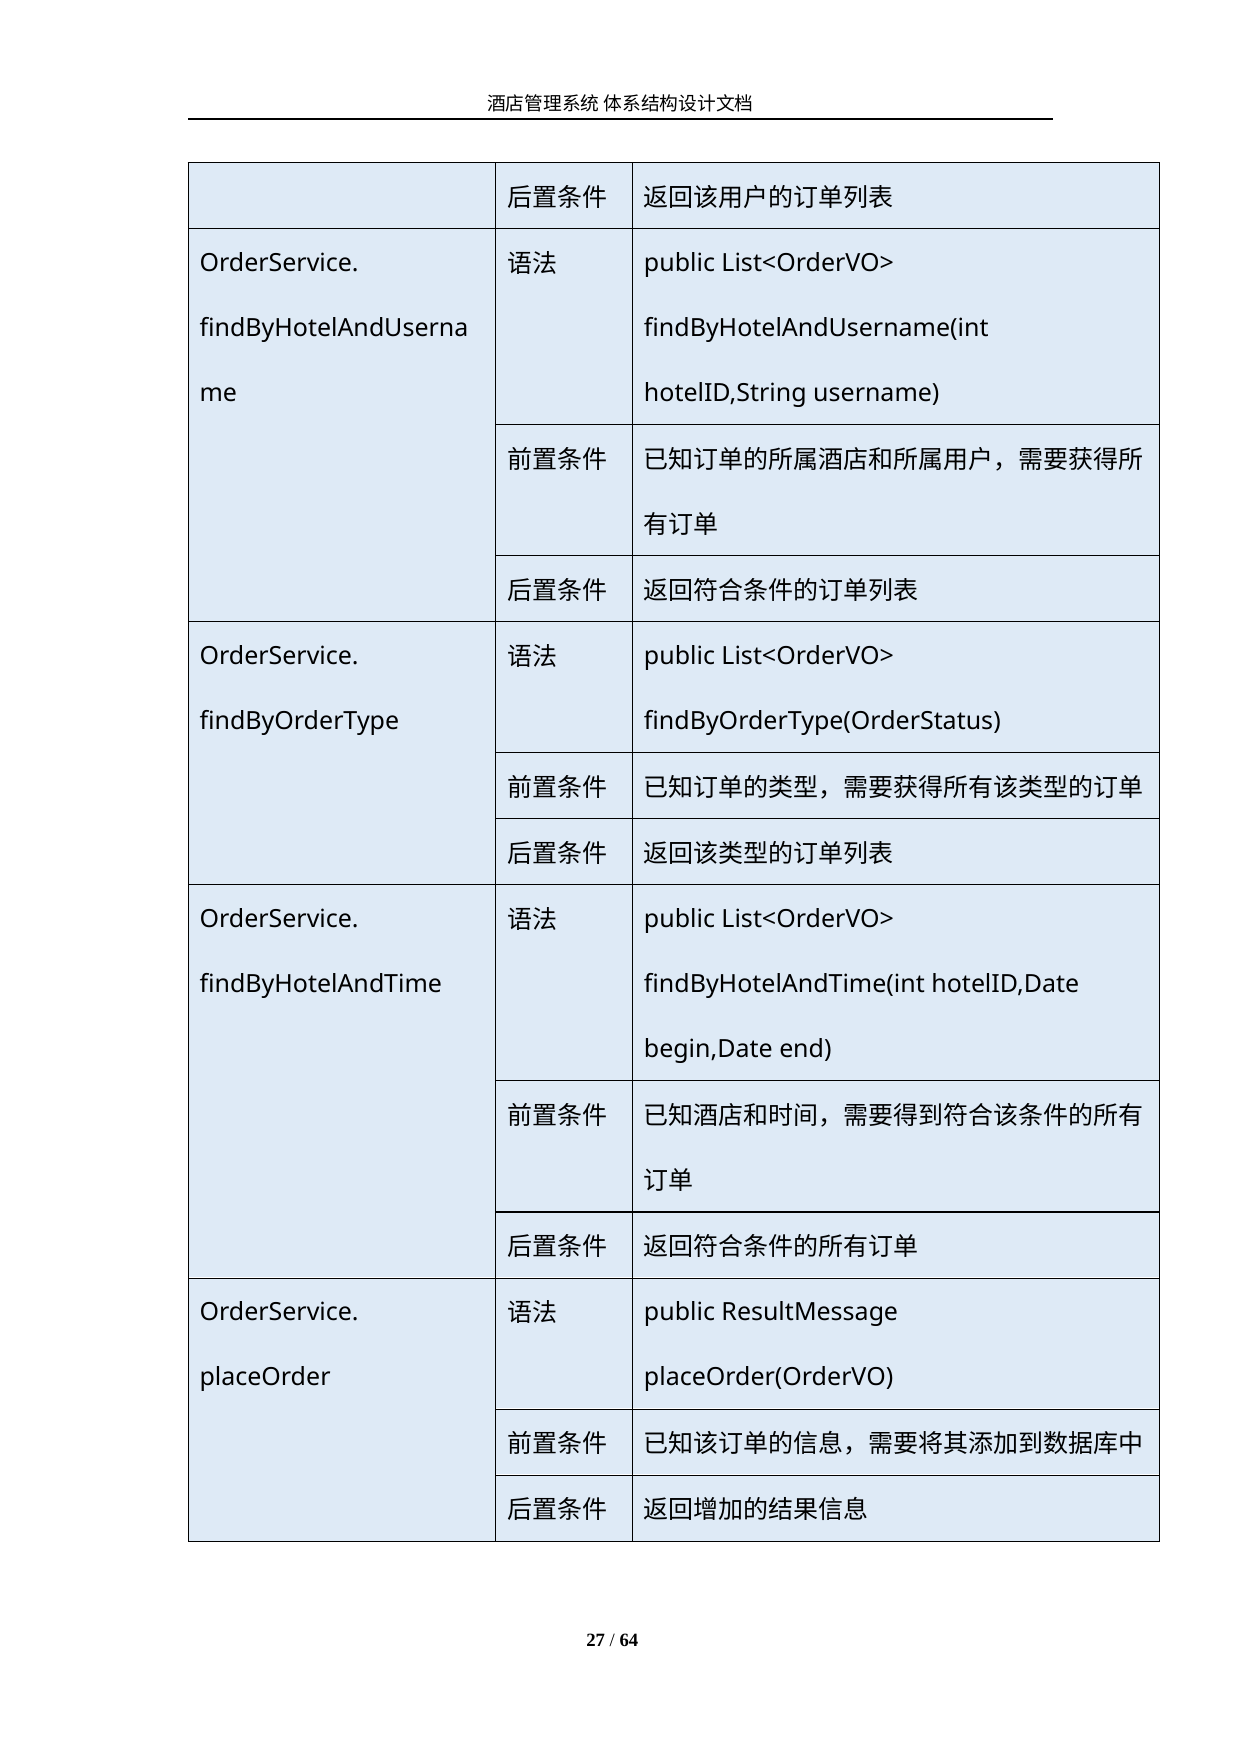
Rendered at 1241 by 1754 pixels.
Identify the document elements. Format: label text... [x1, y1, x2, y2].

table_cell 前置条件 [496, 1410, 632, 1474]
table_cell 后置条件 [496, 1476, 632, 1541]
table_cell 返回符合条件的订单列表 [633, 556, 1159, 621]
table_cell 返回符合条件的所有订单 [633, 1213, 1159, 1277]
table_cell 返回增加的结果信息 [633, 1476, 1159, 1541]
table_cell OrderService. findByOrderType [189, 622, 495, 884]
table_cell 返回该类型的订单列表 [633, 819, 1159, 884]
table_cell 已知该订单的信息，需要将其添加到数据库中 [633, 1410, 1159, 1474]
table_cell public List<OrderVO> findByHotelAndTime(int hotelID,Date begin,Date end) [633, 885, 1159, 1080]
table_cell 语法 [496, 1279, 632, 1408]
table_cell 返回该用户的订单列表 [633, 163, 1159, 228]
table_cell 前置条件 [496, 753, 632, 818]
table_cell public List<OrderVO> findByOrderType(OrderStatus) [633, 622, 1159, 752]
table_cell 后置条件 [496, 556, 632, 621]
table_cell 后置条件 [496, 163, 632, 228]
table_cell 已知订单的所属酒店和所属用户，需要获得所有订单 [633, 425, 1159, 555]
table_cell OrderService. placeOrder [189, 1279, 495, 1541]
table_cell OrderService. findByHotelAndUsername [189, 229, 495, 621]
table_cell 语法 [496, 885, 632, 1080]
table_cell 语法 [496, 622, 632, 752]
table_cell 已知酒店和时间，需要得到符合该条件的所有订单 [633, 1081, 1159, 1211]
table_cell 前置条件 [496, 1081, 632, 1211]
table_cell 已知订单的类型，需要获得所有该类型的订单 [633, 753, 1159, 818]
table_cell 后置条件 [496, 819, 632, 884]
table_cell 后置条件 [496, 1213, 632, 1277]
table_cell 语法 [496, 229, 632, 424]
table_cell public List<OrderVO> findByHotelAndUsername(int hotelID,String username) [633, 229, 1159, 424]
table_cell OrderService. findByHotelAndTime [189, 885, 495, 1277]
table_cell 前置条件 [496, 425, 632, 555]
table_cell public ResultMessage placeOrder(OrderVO) [633, 1279, 1159, 1408]
